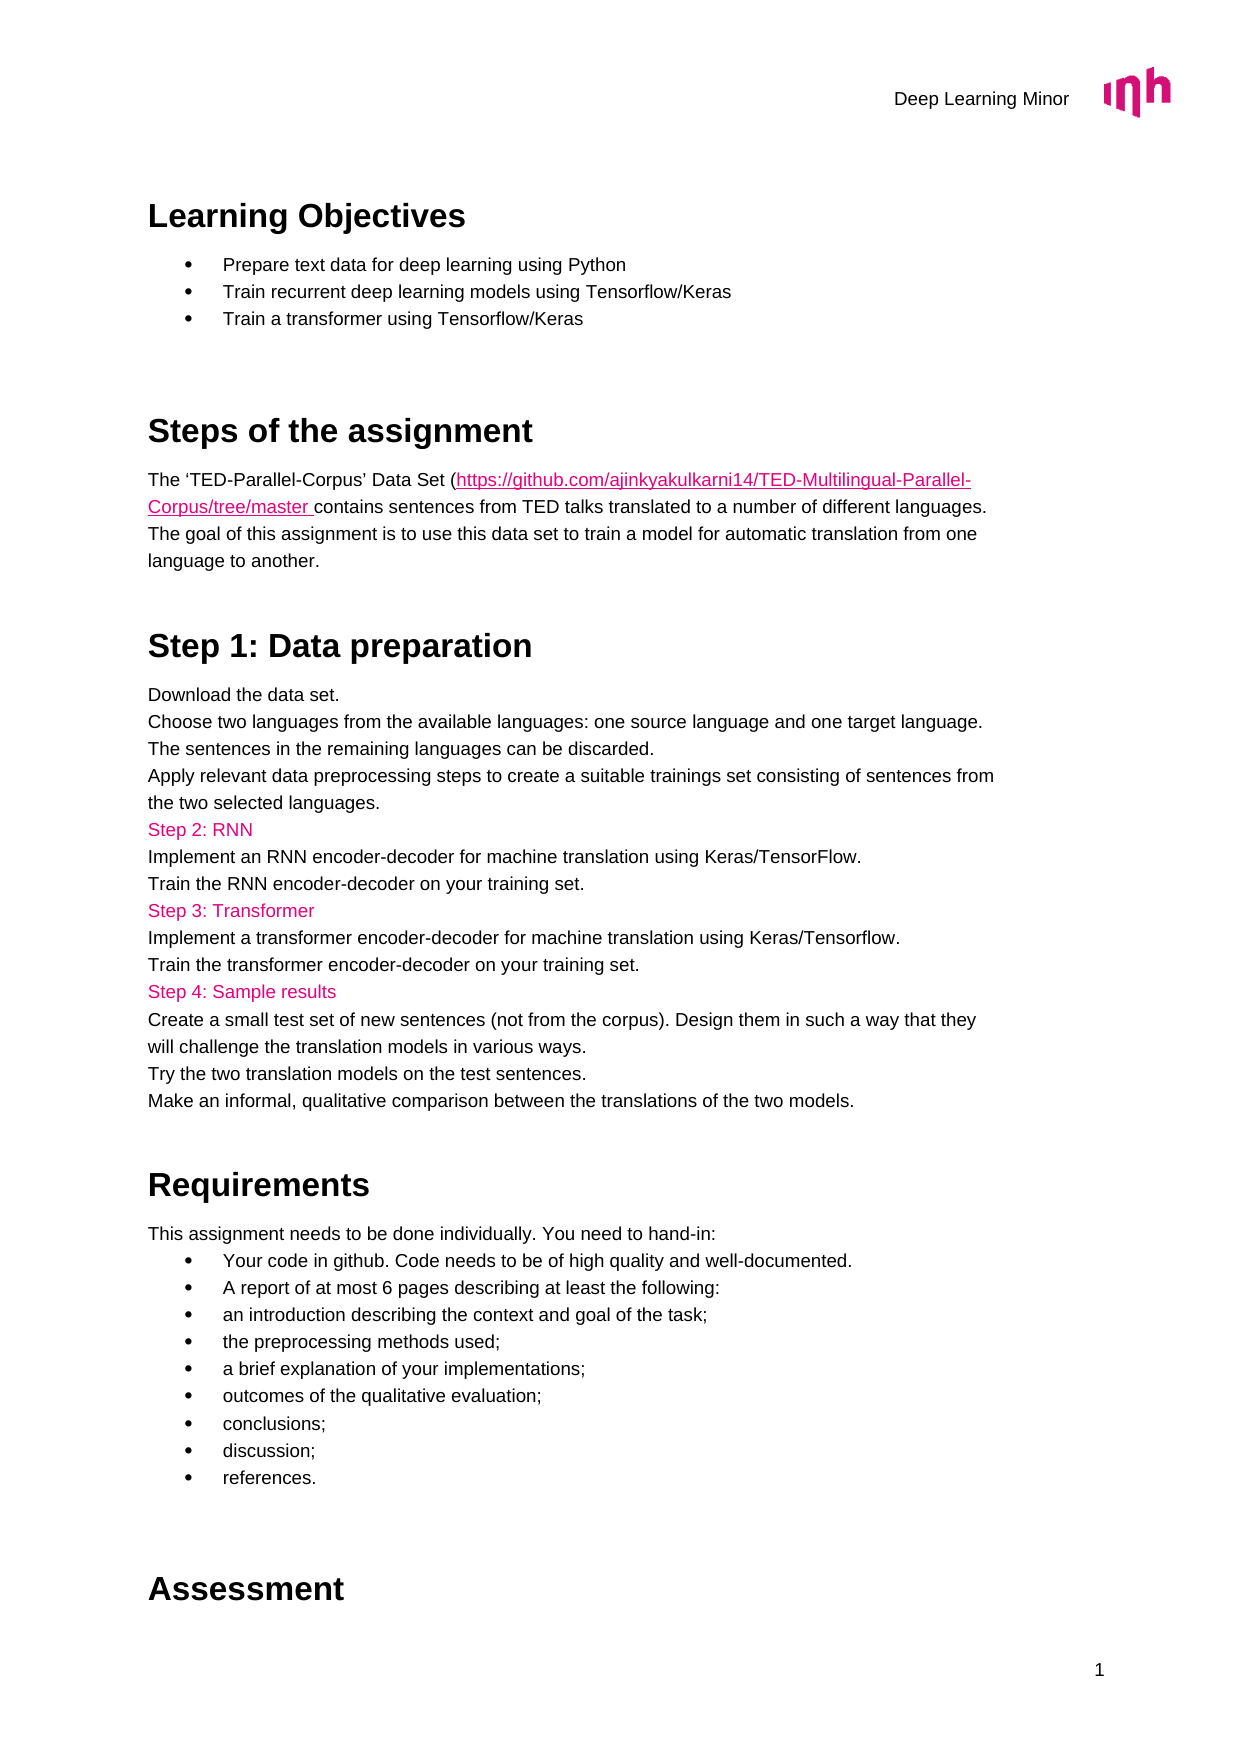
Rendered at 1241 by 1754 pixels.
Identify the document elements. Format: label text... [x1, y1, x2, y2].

text Choose two languages from the available languages: one source language and one target language. The sentences in the remaining languages can be discarded. [148, 705, 1004, 759]
list a brief explanation of your implementations; [185, 1353, 1004, 1380]
text Make an informal, qualitative comparison between the translations of the two models. [148, 1084, 1004, 1111]
text Apply relevant data preprocessing steps to create a suitable trainings set consisting of sentences from the two selected languages. [148, 759, 1004, 813]
picture [1092, 0, 1241, 124]
list outcomes of the qualitative evaluation; [185, 1380, 1004, 1407]
text Train the RNN encoder-decoder on your training set. [148, 867, 1004, 894]
list A report of at most 6 pages describing at least the following: [185, 1271, 1004, 1298]
text This assignment needs to be done individually. You need to hand-in: [148, 1217, 1004, 1244]
subtitle Step 1: Data preparation [148, 626, 1004, 664]
text Step 4: Sample results [148, 976, 1004, 1003]
text Download the data set. [148, 678, 1004, 705]
list Train recurrent deep learning models using Tensorflow/Keras [185, 275, 1004, 302]
subtitle Learning Objectives [148, 196, 1004, 234]
list Prepare text data for deep learning using Python [185, 248, 1004, 275]
text Train the transformer encoder-decoder on your training set. [148, 949, 1004, 976]
text Create a small test set of new sentences (not from the corpus). Design them in such a way that they will challenge the translation models in various ways. [148, 1003, 1004, 1057]
text Implement a transformer encoder-decoder for machine translation using Keras/Tensorflow. [148, 922, 1004, 949]
text Step 2: RNN [148, 813, 1004, 840]
list discussion; [185, 1434, 1004, 1461]
list Train a transformer using Tensorflow/Keras [185, 302, 1004, 329]
text Step 3: Transformer [148, 894, 1004, 922]
subtitle Assessment [148, 1569, 1004, 1608]
subtitle Steps of the assignment [148, 411, 1004, 450]
list references. [185, 1461, 1004, 1488]
text Implement an RNN encoder-decoder for machine translation using Keras/TensorFlow. [148, 840, 1004, 867]
text Try the two translation models on the test sentences. [148, 1057, 1004, 1084]
list an introduction describing the context and goal of the task; [185, 1298, 1004, 1326]
list Your code in github. Code needs to be of high quality and well-documented. [185, 1244, 1004, 1271]
list the preprocessing methods used; [185, 1326, 1004, 1353]
text The ‘TED-Parallel-Corpus’ Data Set (https://github.com/ajinkyakulkarni14/TED-Multilingual-Parallel-Corpus/tree/master contains sentences from TED talks translated to a number of different languages. The goal of this assignment is to use this data set to train a model for automatic translation from one language to another. [148, 463, 1004, 572]
list conclusions; [185, 1407, 1004, 1434]
subtitle Requirements [148, 1165, 1004, 1204]
